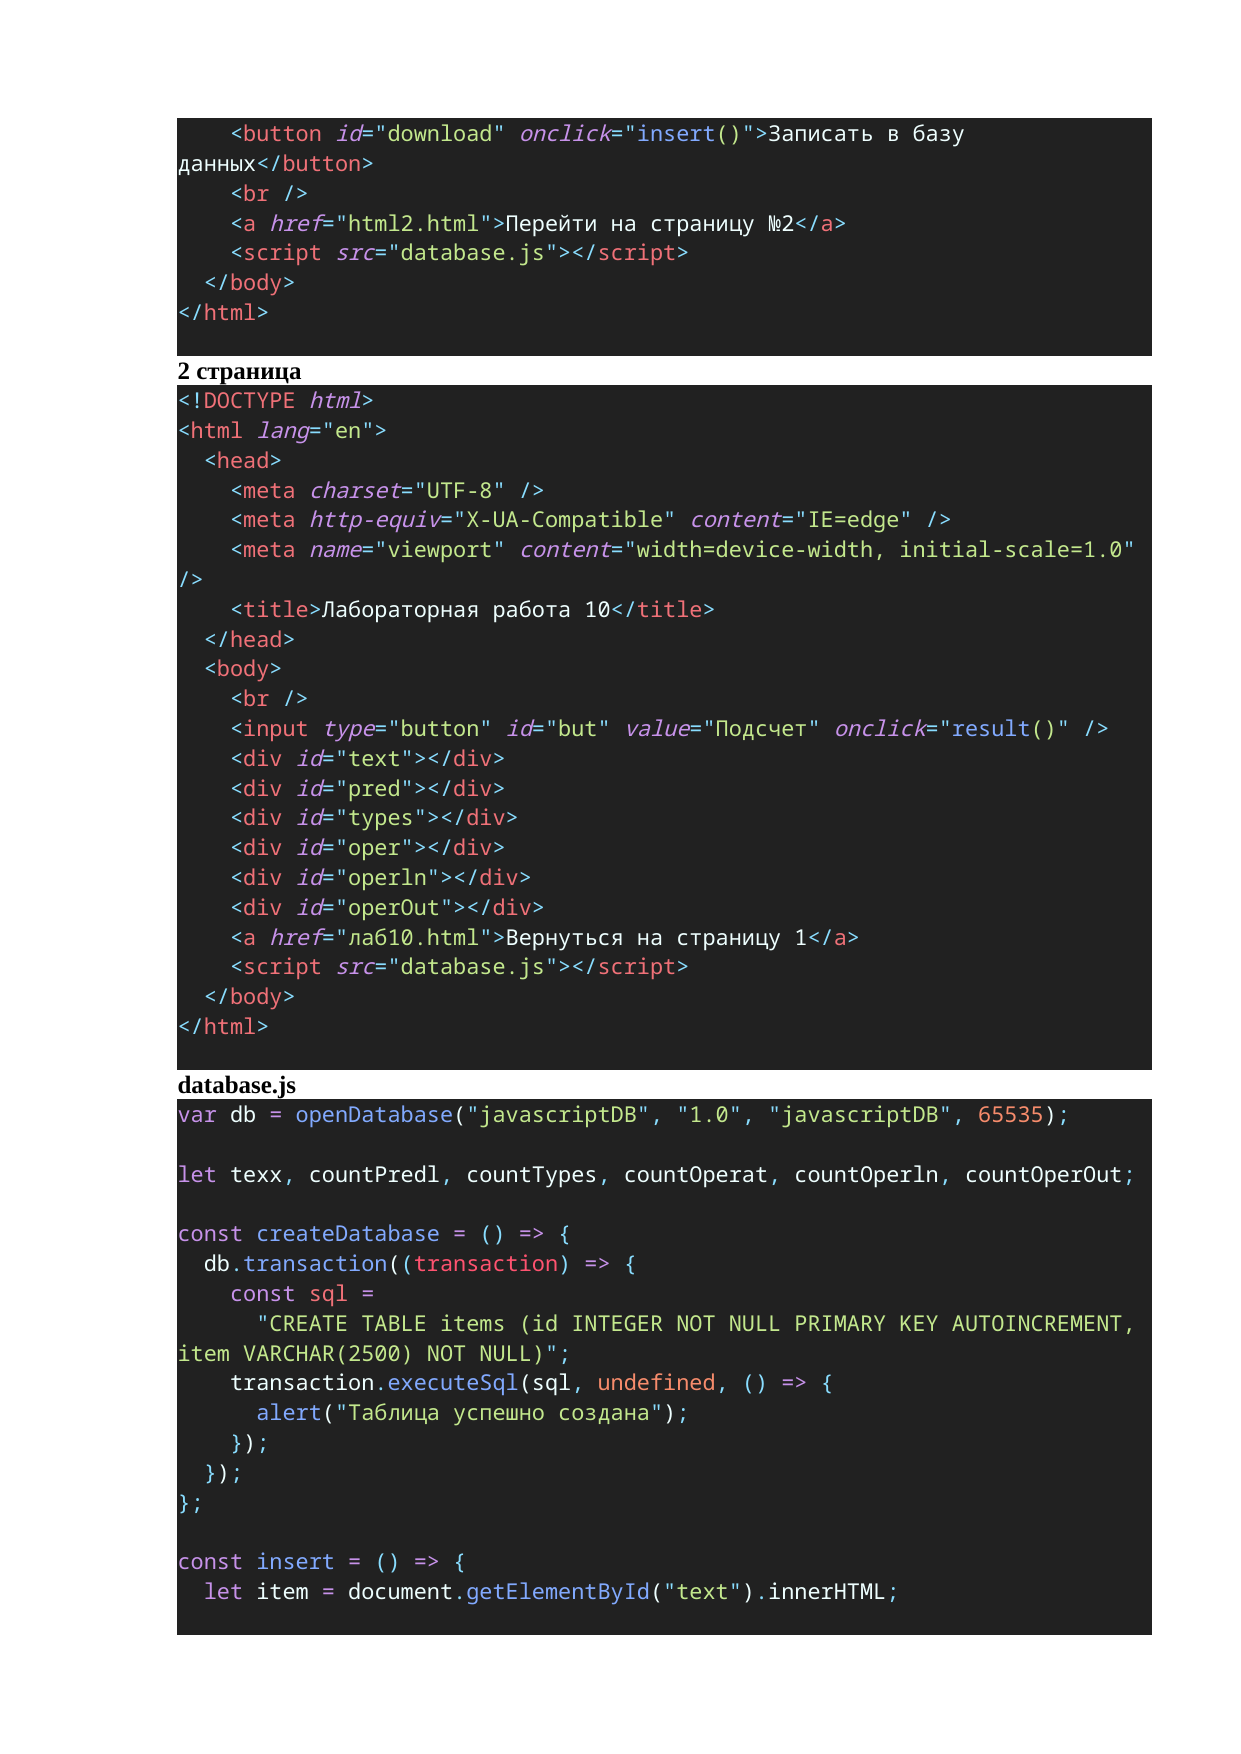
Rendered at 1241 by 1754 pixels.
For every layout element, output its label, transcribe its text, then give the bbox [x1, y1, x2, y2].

text <head> [177, 445, 1152, 474]
text </body> [177, 267, 1152, 297]
text <br /> [177, 683, 1152, 713]
text <script src="database.js"></script> [177, 951, 1152, 981]
text <!DOCTYPE html> [177, 385, 1152, 415]
text <html lang="en"> [177, 415, 1152, 445]
text <div id="operln"></div> [177, 862, 1152, 892]
text transaction.executeSql(sql, undefined, () => { [177, 1367, 1152, 1397]
text let item = document.getElementById("text").innerHTML; [177, 1576, 1152, 1606]
text <meta name="viewport" content="width=device-width, initial-scale=1.0" /> [177, 534, 1152, 594]
text let texx, countPredl, countTypes, countOperat, countOperln, countOperOut; [177, 1159, 1152, 1188]
text }; [177, 1486, 1152, 1516]
text 2 cтраница [177, 356, 1152, 385]
text </head> [177, 623, 1152, 653]
text </html> [177, 297, 1152, 327]
text <input type="button" id="but" value="Подсчет" onclick="result()" /> [177, 713, 1152, 743]
text <meta http-equiv="X-UA-Compatible" content="IE=edge" /> [177, 504, 1152, 534]
text database.js [177, 1070, 1152, 1099]
text <div id="oper"></div> [177, 832, 1152, 862]
text db.transaction((transaction) => { [177, 1248, 1152, 1278]
text <br /> [177, 178, 1152, 207]
text const createDatabase = () => { [177, 1218, 1152, 1248]
text const insert = () => { [177, 1546, 1152, 1576]
text <div id="types"></div> [177, 802, 1152, 832]
text <meta charset="UTF-8" /> [177, 474, 1152, 504]
text <button id="download" onclick="insert()">Записать в базу данных</button> [177, 118, 1152, 178]
text <script src="database.js"></script> [177, 237, 1152, 267]
text const sql = [177, 1278, 1152, 1308]
text </body> [177, 981, 1152, 1011]
text <div id="text"></div> [177, 743, 1152, 772]
text <div id="operOut"></div> [177, 892, 1152, 921]
text var db = openDatabase("javascriptDB", "1.0", "javascriptDB", 65535); [177, 1099, 1152, 1129]
text <body> [177, 653, 1152, 683]
text </html> [177, 1011, 1152, 1041]
text }); [177, 1457, 1152, 1486]
text <a href="html2.html">Перейти на страницу №2</a> [177, 207, 1152, 237]
text }); [177, 1427, 1152, 1457]
text <a href="лаб10.html">Вернуться на страницу 1</a> [177, 921, 1152, 951]
text <div id="pred"></div> [177, 772, 1152, 802]
text "CREATE TABLE items (id INTEGER NOT NULL PRIMARY KEY AUTOINCREMENT, item VARCHAR(2500) NOT NULL)"; [177, 1308, 1152, 1367]
text <title>Лабораторная работа 10</title> [177, 594, 1152, 623]
text alert("Таблица успешно создана"); [177, 1397, 1152, 1427]
